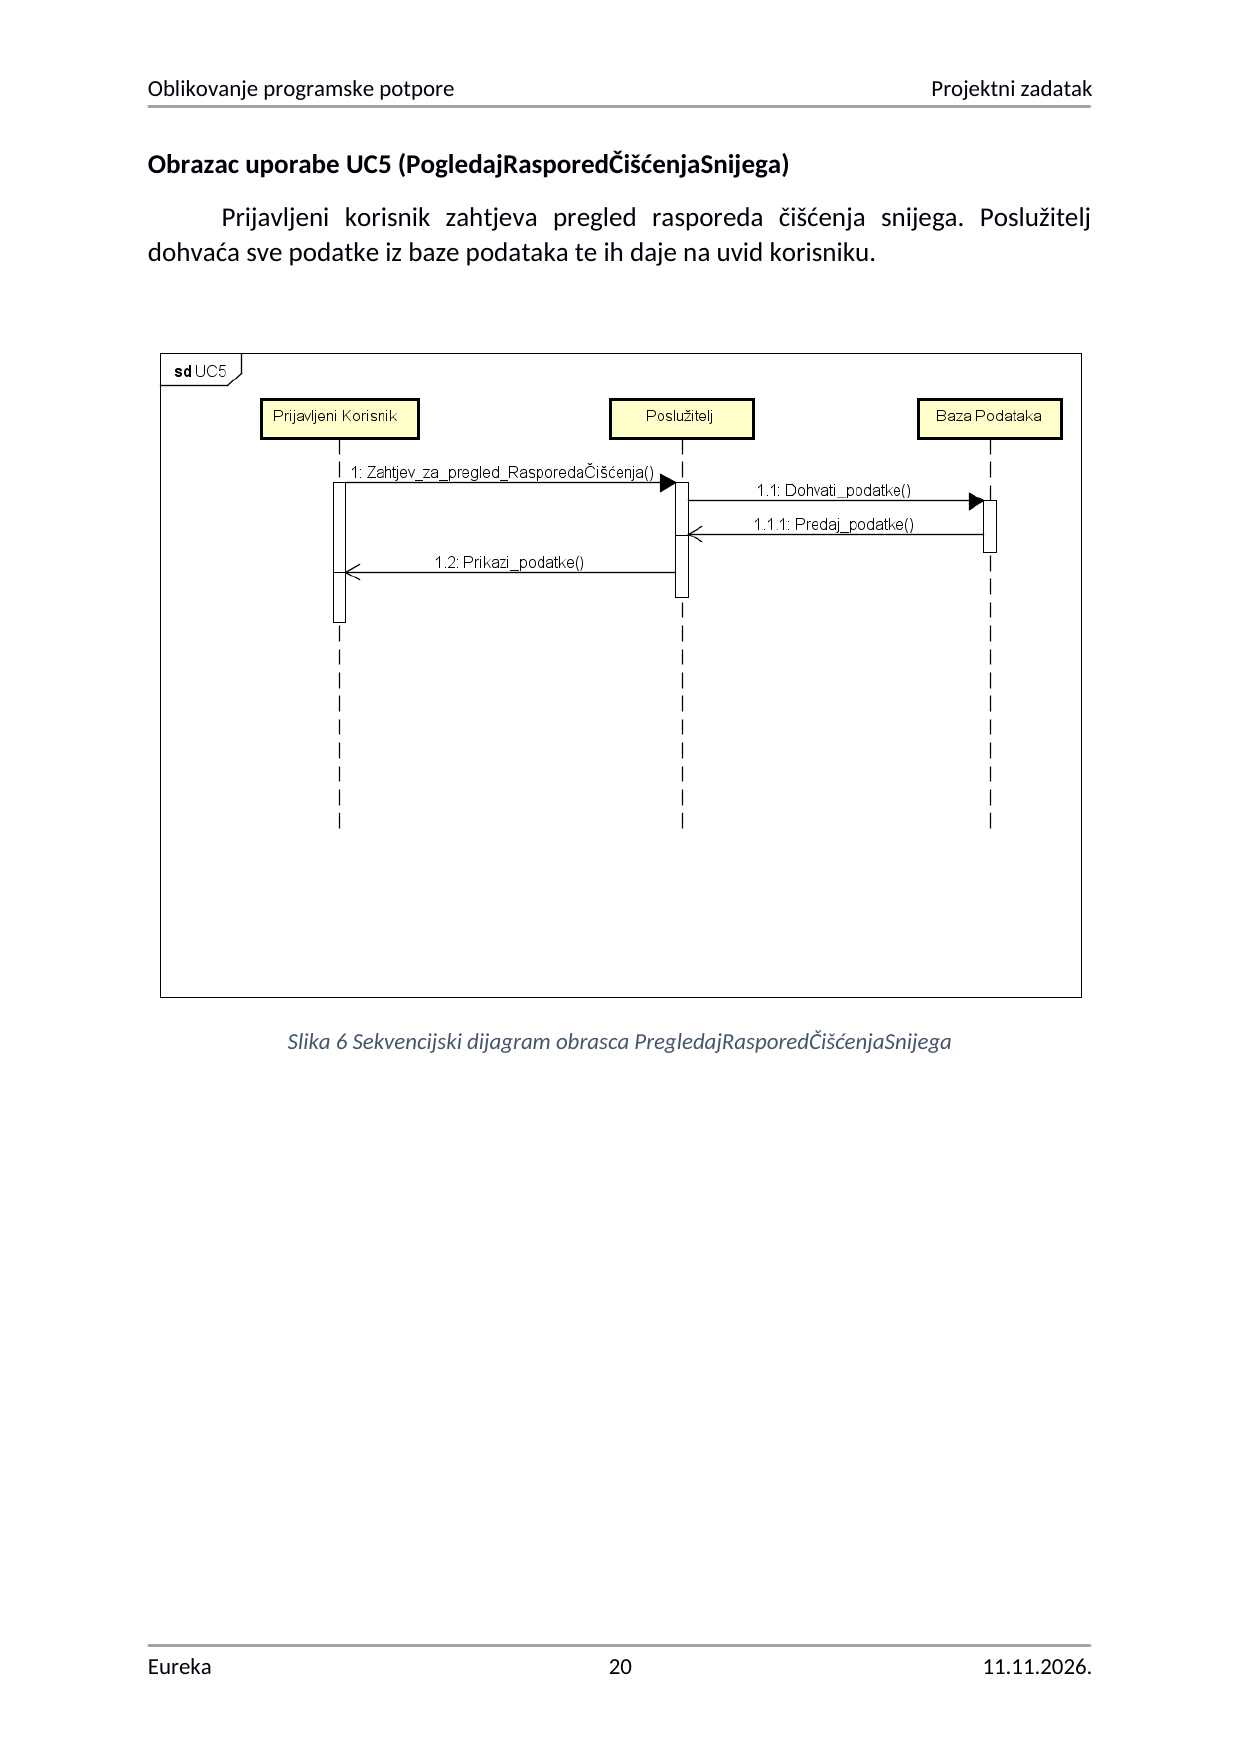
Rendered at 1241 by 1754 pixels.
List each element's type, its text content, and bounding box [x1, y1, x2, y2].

text Slika 6 Sekvencijski dijagram obrasca PregledajRasporedČišćenjaSnijega [148, 1027, 1093, 1055]
text Prijavljeni korisnik zahtjeva pregled rasporeda čišćenja snijega. Poslužitelj dohvaća sve podatke iz baze podataka te ih daje na uvid korisniku. [148, 200, 1093, 268]
text Obrazac uporabe UC5 (PogledajRasporedČišćenjaSnijega) [148, 148, 1093, 181]
picture [147, 340, 1093, 1009]
